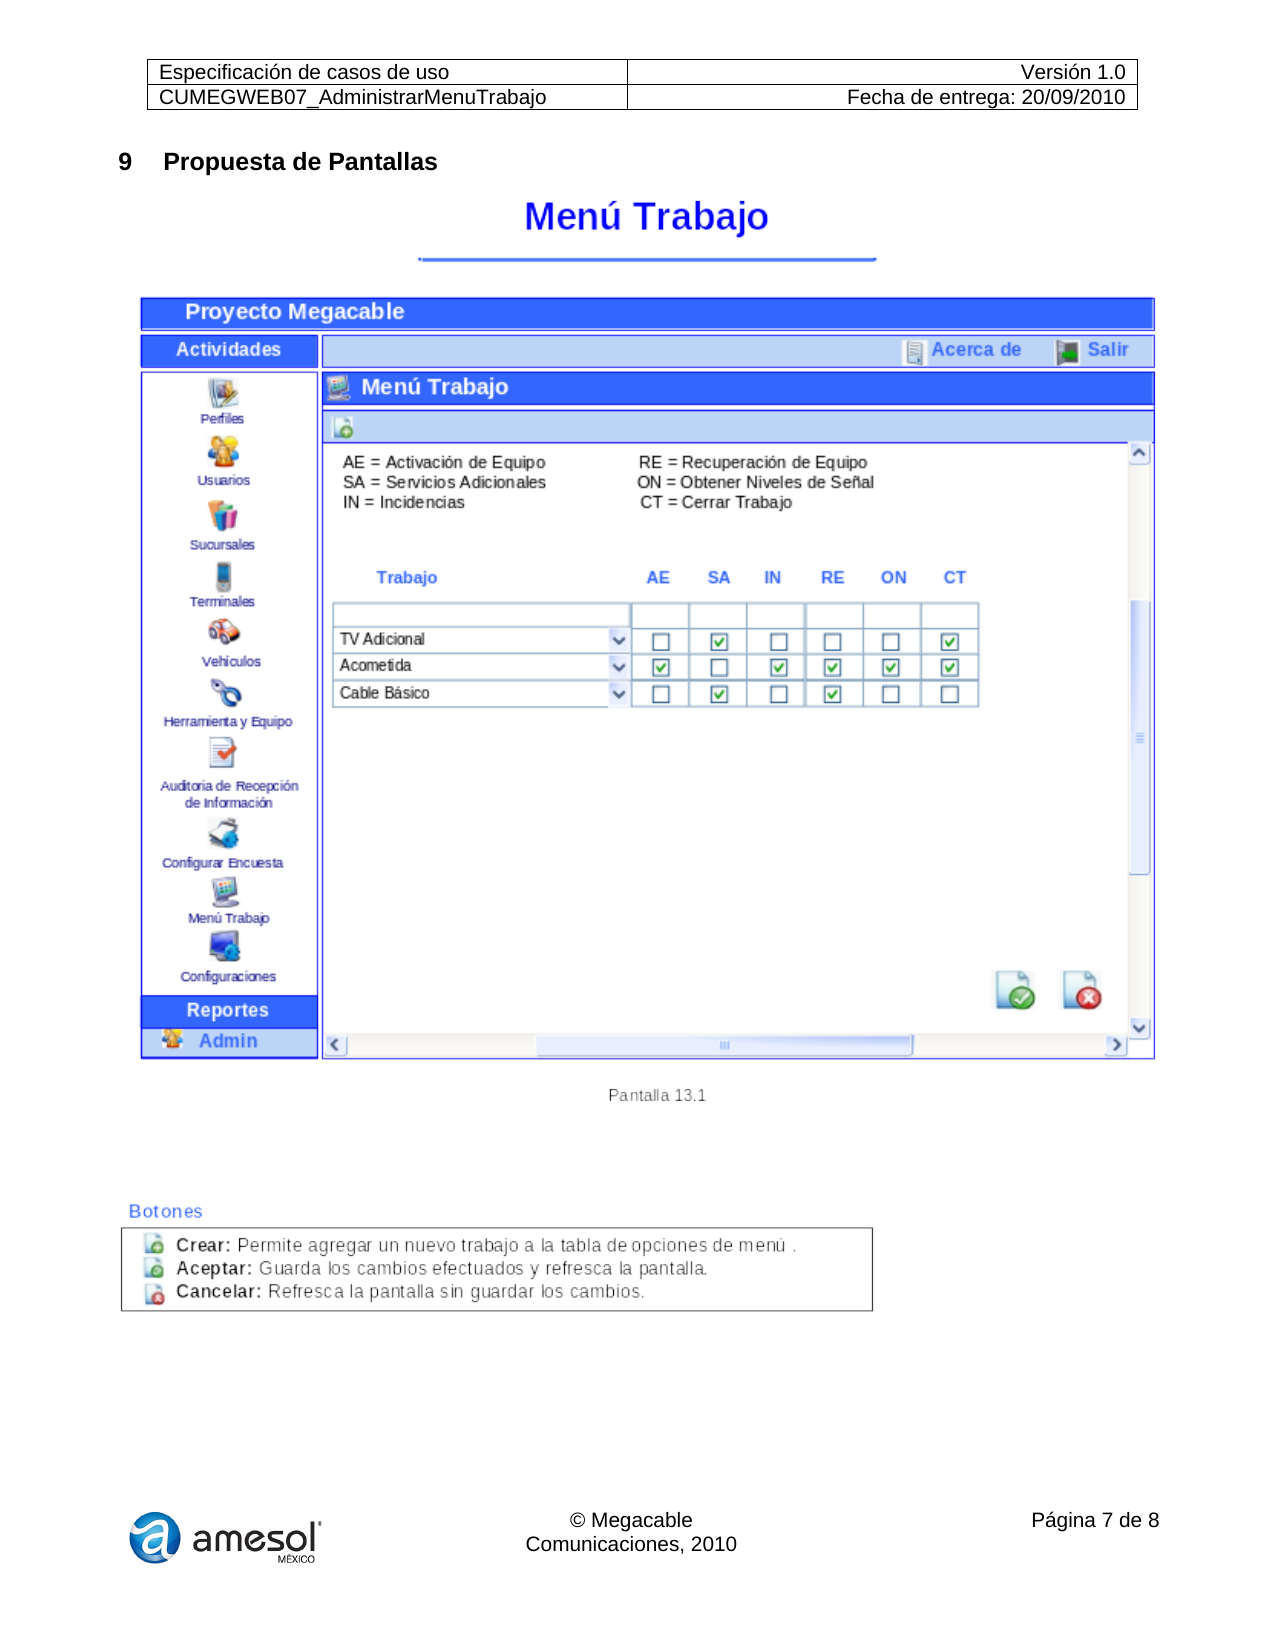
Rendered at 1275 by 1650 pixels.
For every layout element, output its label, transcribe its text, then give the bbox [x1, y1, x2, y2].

subtitle Propuesta de Pantallas [118, 147, 1157, 176]
picture [118, 1507, 322, 1567]
